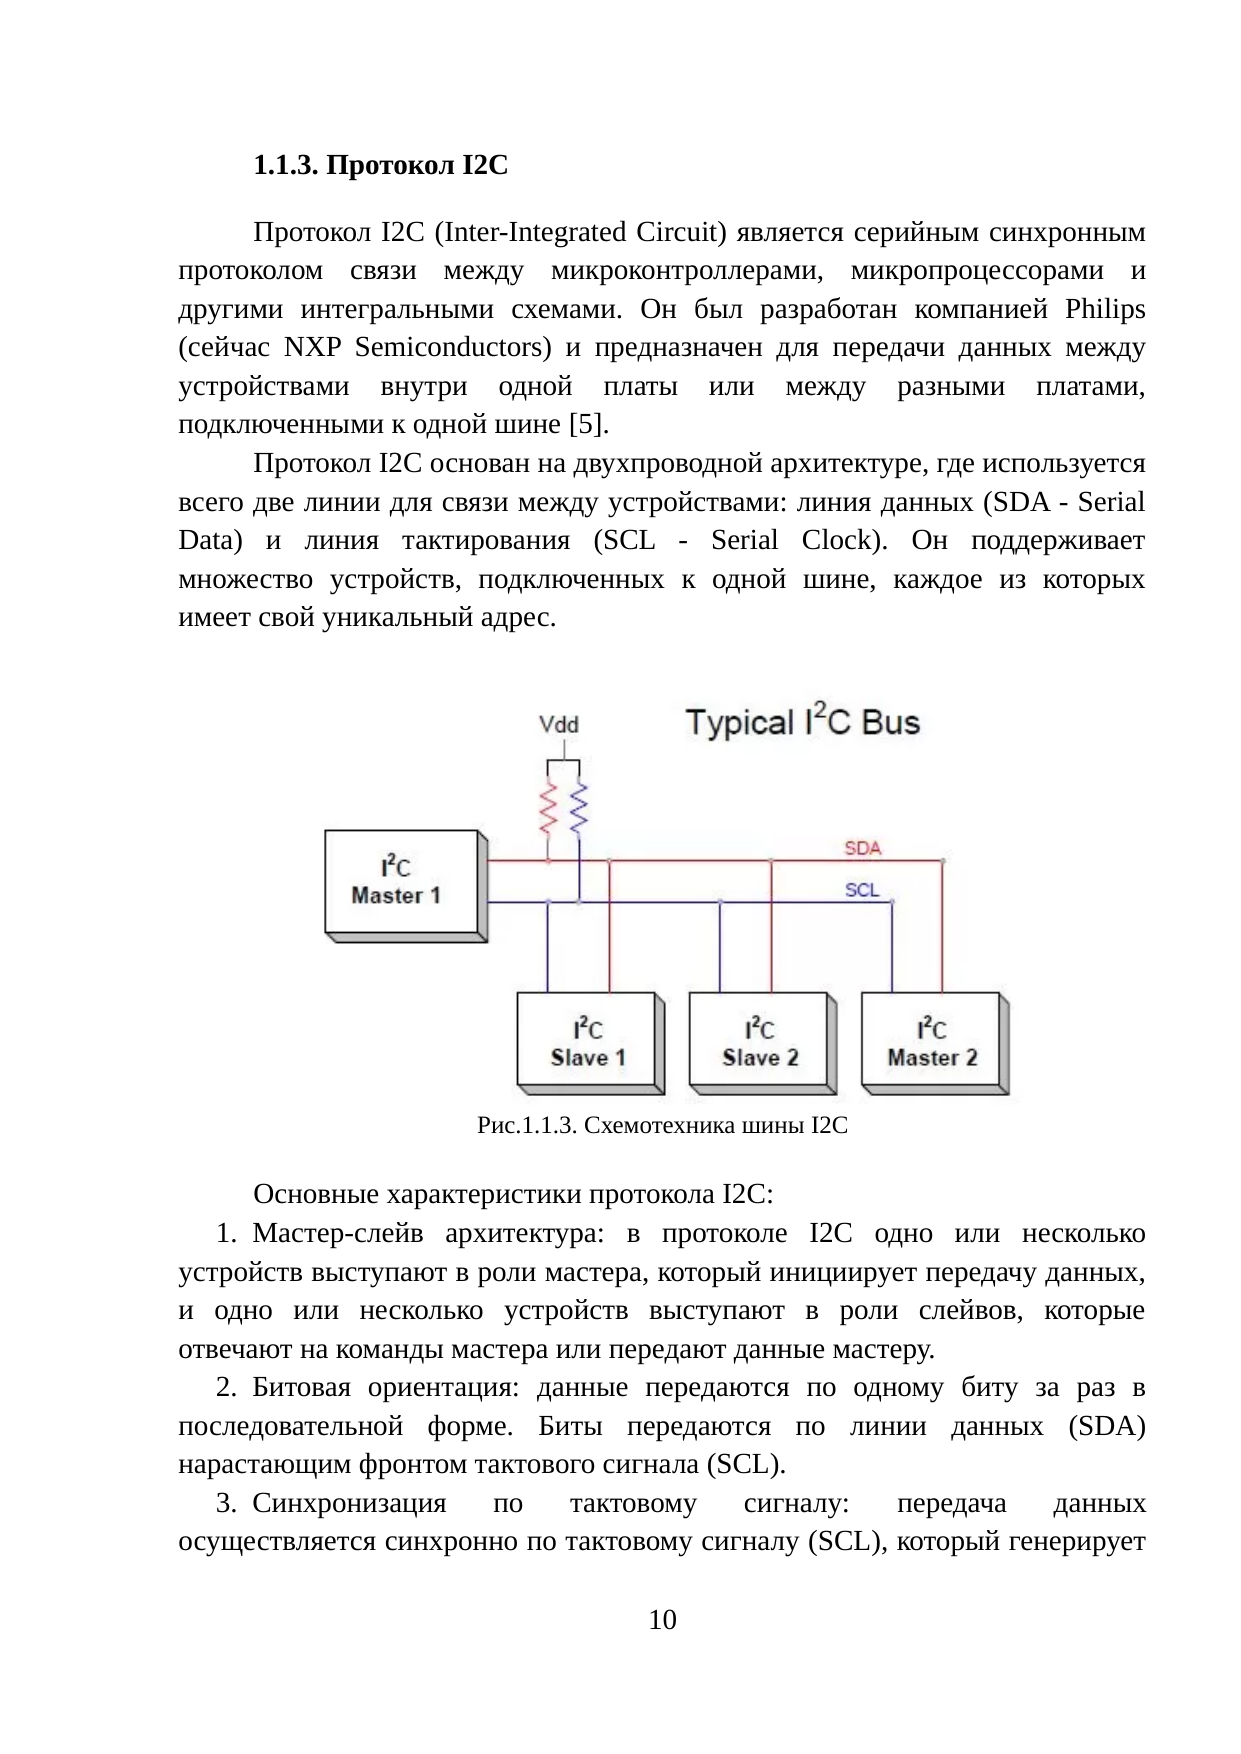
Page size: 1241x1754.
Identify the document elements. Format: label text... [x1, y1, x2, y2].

list Мастер-слейв архитектура: в протоколе I2C одно или несколько устройств выступают в роли мастера, который инициирует передачу данных, и одно или несколько устройств выступают в роли слейвов, которые отвечают на команды мастера или передают данные мастеру. [178, 1215, 1147, 1364]
list Битовая ориентация: данные передаются по одному биту за раз в последовательной форме. Биты передаются по линии данных (SDA) нарастающим фронтом тактового сигнала (SCL). [178, 1369, 1147, 1480]
text Протокол I2C основан на двухпроводной архитектуре, где используется всего две линии для связи между устройствами: линия данных (SDA - Serial Data) и линия тактирования (SCL - Serial Clock). Он поддерживает множество устройств, подключенных к одной шине, каждое из которых имеет свой уникальный адрес. [178, 445, 1147, 633]
picture [298, 676, 1027, 1106]
text Рис.1.1.3. Схемотехника шины I2C [178, 1111, 1147, 1139]
text 1.1.3. Протокол I2C [178, 147, 1147, 180]
text Основные характеристики протокола I2C: [178, 1177, 1147, 1210]
text Протокол I2C (Inter-Integrated Circuit) является серийным синхронным протоколом связи между микроконтроллерами, микропроцессорами и другими интегральными схемами. Он был разработан компанией Philips (сейчас NXP Semiconductors) и предназначен для передачи данных между устройствами внутри одной платы или между разными платами, подключенными к одной шине [5]. [178, 214, 1147, 440]
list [178, 1485, 1147, 1557]
